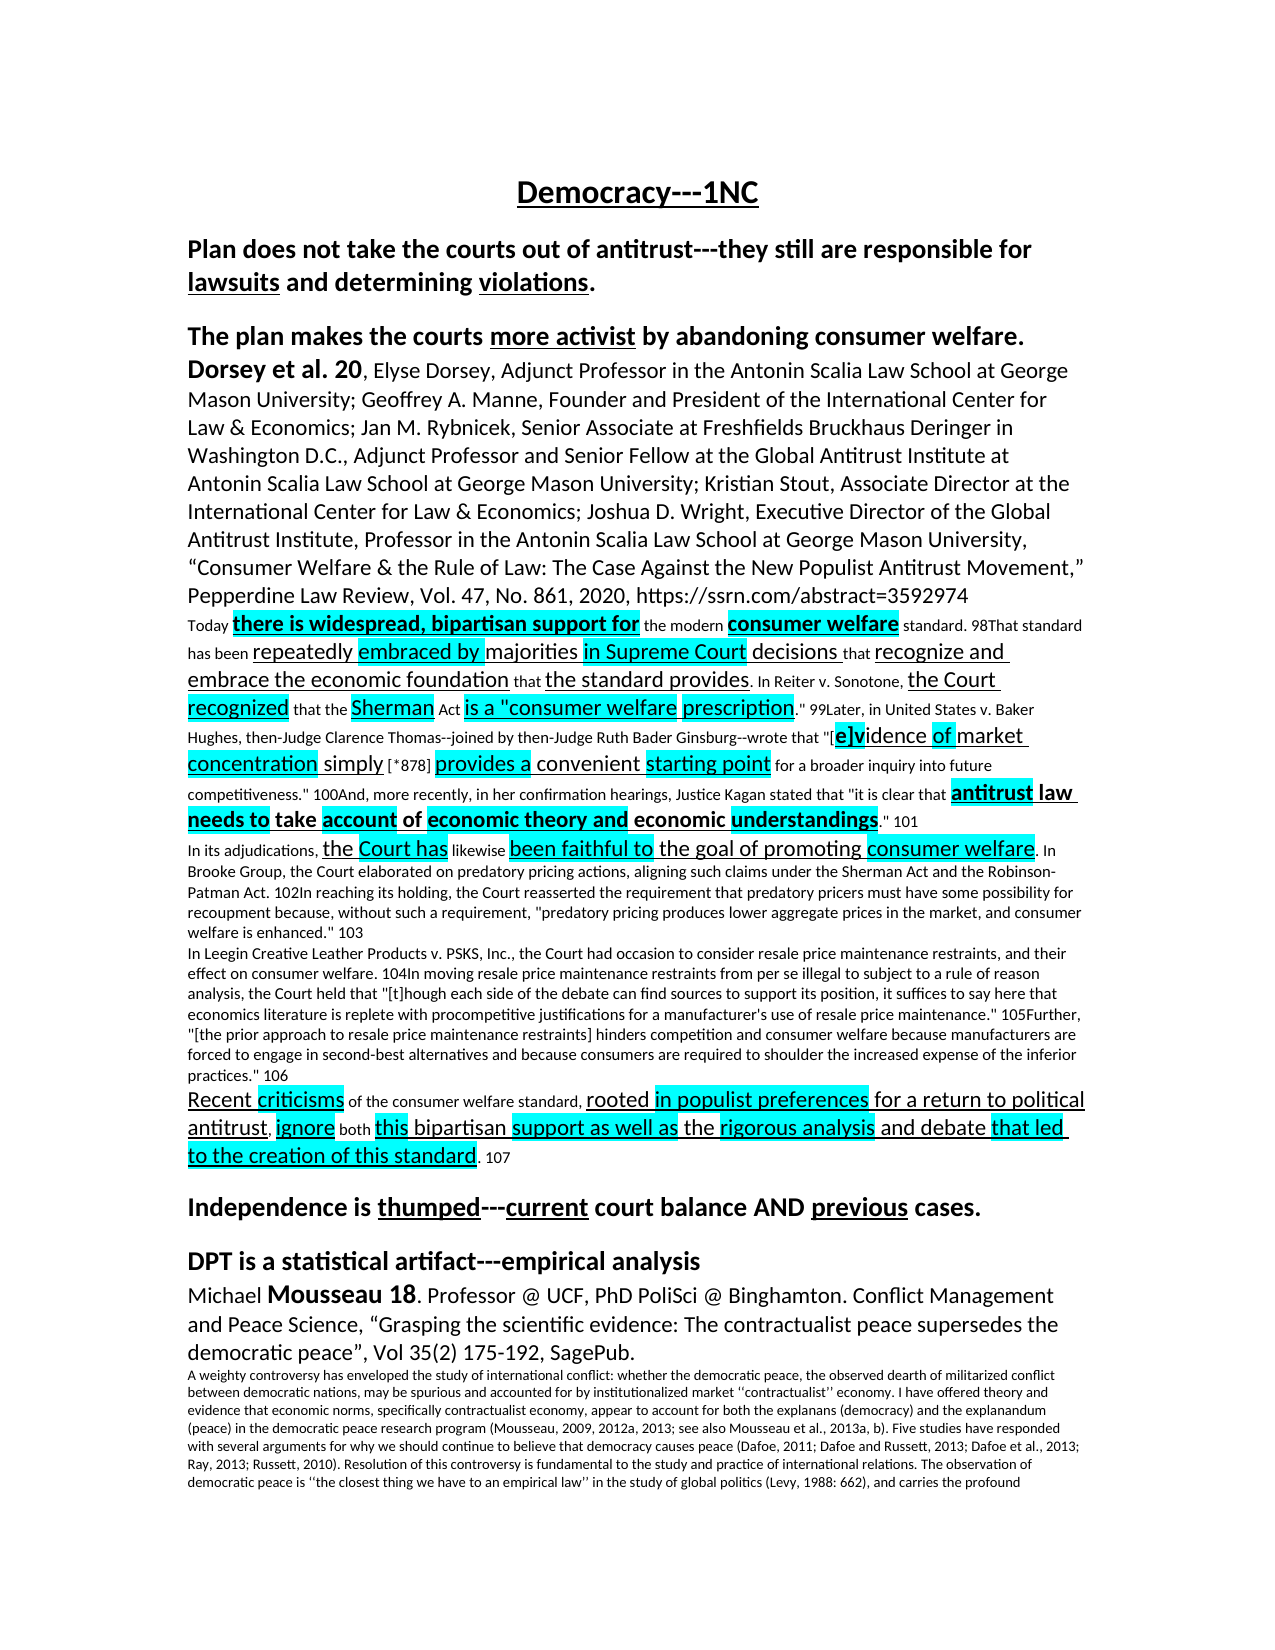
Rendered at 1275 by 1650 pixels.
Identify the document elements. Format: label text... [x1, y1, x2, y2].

text Today there is widespread, bipartisan support for the modern consumer welfare standard. 98That standard has been repeatedly embraced by majorities in Supreme Court decisions that recognize and embrace the economic foundation that the standard provides. In Reiter v. Sonotone, the Court recognized that the Sherman Act is a "consumer welfare prescription." 99Later, in United States v. Baker Hughes, then-Judge Clarence Thomas--joined by then-Judge Ruth Bader Ginsburg--wrote that "[e]vidence of market concentration simply [*878] provides a convenient starting point for a broader inquiry into future competitiveness." 100And, more recently, in her confirmation hearings, Justice Kagan stated that "it is clear that antitrust law needs to take account of economic theory and economic understandings." 101 [187, 609, 1087, 834]
text Michael Mousseau 18. Professor @ UCF, PhD PoliSci @ Binghamton. Conflict Management and Peace Science, “Grasping the scientific evidence: The contractualist peace supersedes the democratic peace”, Vol 35(2) 175-192, SagePub. [187, 1277, 1087, 1366]
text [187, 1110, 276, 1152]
text In its adjudications, the Court has likewise been faithful to the goal of promoting consumer welfare. In Brooke Group, the Court elaborated on predatory pricing actions, aligning such claims under the Sherman Act and the Robinson-Patman Act. 102In reaching its holding, the Court reasserted the requirement that predatory pricers must have some possibility for recoupment because, without such a requirement, "predatory pricing produces lower aggregate prices in the market, and consumer welfare is enhanced." 103 [187, 834, 1087, 943]
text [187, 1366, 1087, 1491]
text Dorsey et al. 20, Elyse Dorsey, Adjunct Professor in the Antonin Scalia Law School at George Mason University; Geoffrey A. Manne, Founder and President of the International Center for Law & Economics; Jan M. Rybnicek, Senior Associate at Freshfields Bruckhaus Deringer in Washington D.C., Adjunct Professor and Senior Fellow at the Global Antitrust Institute at Antonin Scalia Law School at George Mason University; Kristian Stout, Associate Director at the International Center for Law & Economics; Joshua D. Wright, Executive Director of the Global Antitrust Institute, Professor in the Antonin Scalia Law School at George Mason University, “Consumer Welfare & the Rule of Law: The Case Against the New Populist Antitrust Movement,” Pepperdine Law Review, Vol. 47, No. 861, 2020, https://ssrn.com/abstract=3592974 [187, 352, 1087, 609]
subtitle Plan does not take the courts out of antitrust---they still are responsible for lawsuits and determining violations. [187, 232, 1087, 298]
subtitle Independence is thumped---current court balance AND previous cases. [187, 1190, 1087, 1223]
text In Leegin Creative Leather Products v. PSKS, Inc., the Court had occasion to consider resale price maintenance restraints, and their effect on consumer welfare. 104In moving resale price maintenance restraints from per se illegal to subject to a rule of reason analysis, the Court held that "[t]hough each side of the debate can find sources to support its position, it suffices to say here that economics literature is replete with procompetitive justifications for a manufacturer's use of resale price maintenance." 105Further, "[the prior approach to resale price maintenance restraints] hinders competition and consumer welfare because manufacturers are forced to engage in second-best alternatives and because consumers are required to shoulder the increased expense of the inferior practices." 106 [187, 943, 1087, 1085]
subtitle DPT is a statistical artifact---empirical analysis [187, 1244, 1087, 1277]
subtitle Democracy---1NC [187, 171, 1087, 212]
text Recent criticisms of the consumer welfare standard, rooted in populist preferences for a return to political antitrust, ignore both this bipartisan support as well as the rigorous analysis and debate that led to the creation of this standard. 107 [335, 1085, 655, 1141]
text Recent criticisms of the consumer welfare standard, rooted in populist preferences for a return to political antitrust, ignore both this bipartisan support as well as the rigorous analysis and debate that led to the creation of this standard. 107 [408, 1085, 1087, 1169]
subtitle The plan makes the courts more activist by abandoning consumer welfare. [187, 319, 1087, 352]
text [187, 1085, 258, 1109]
